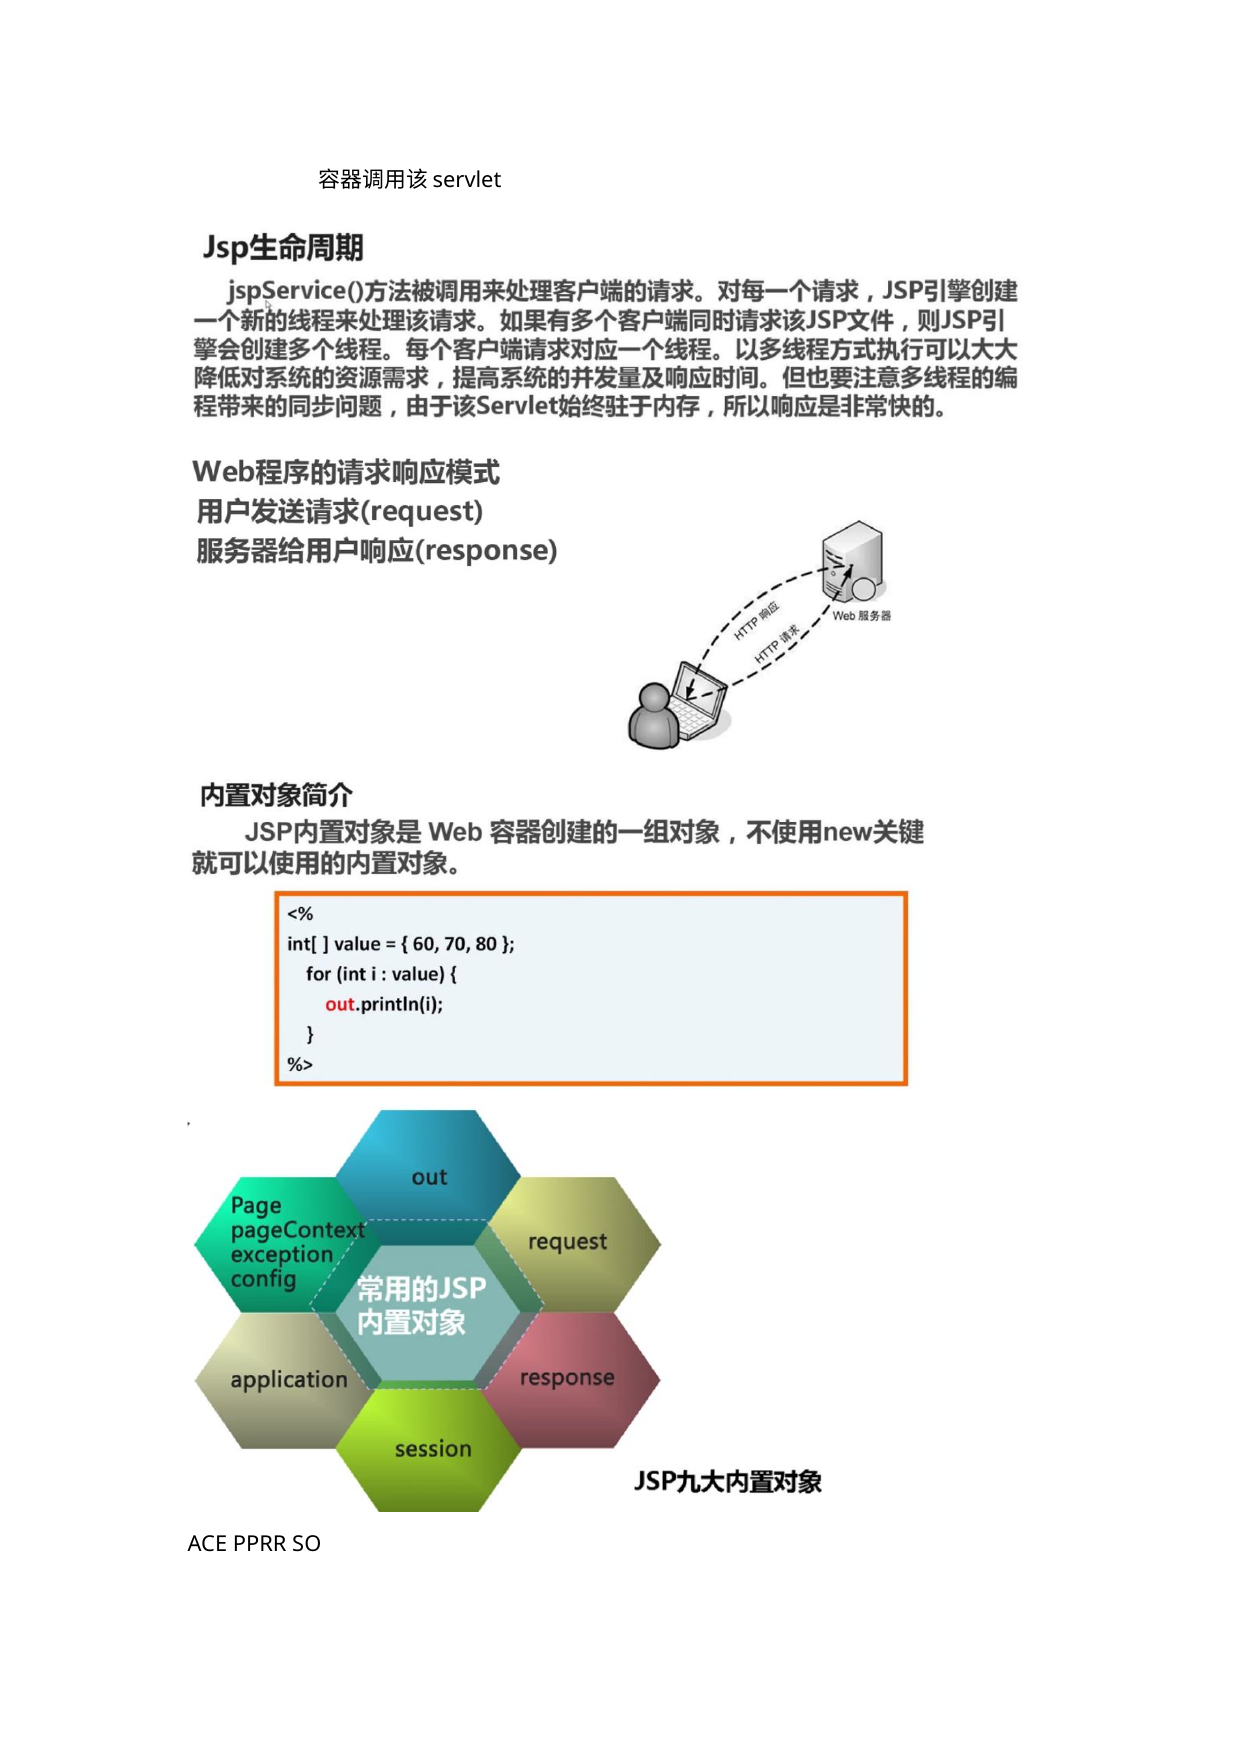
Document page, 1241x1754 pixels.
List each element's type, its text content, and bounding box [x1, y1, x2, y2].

picture [187, 1104, 822, 1512]
picture [187, 779, 928, 1089]
picture [187, 454, 896, 752]
list 容器调用该servlet [187, 162, 1053, 194]
picture [187, 227, 1026, 429]
list ACE PPRR SO [187, 1527, 1053, 1559]
